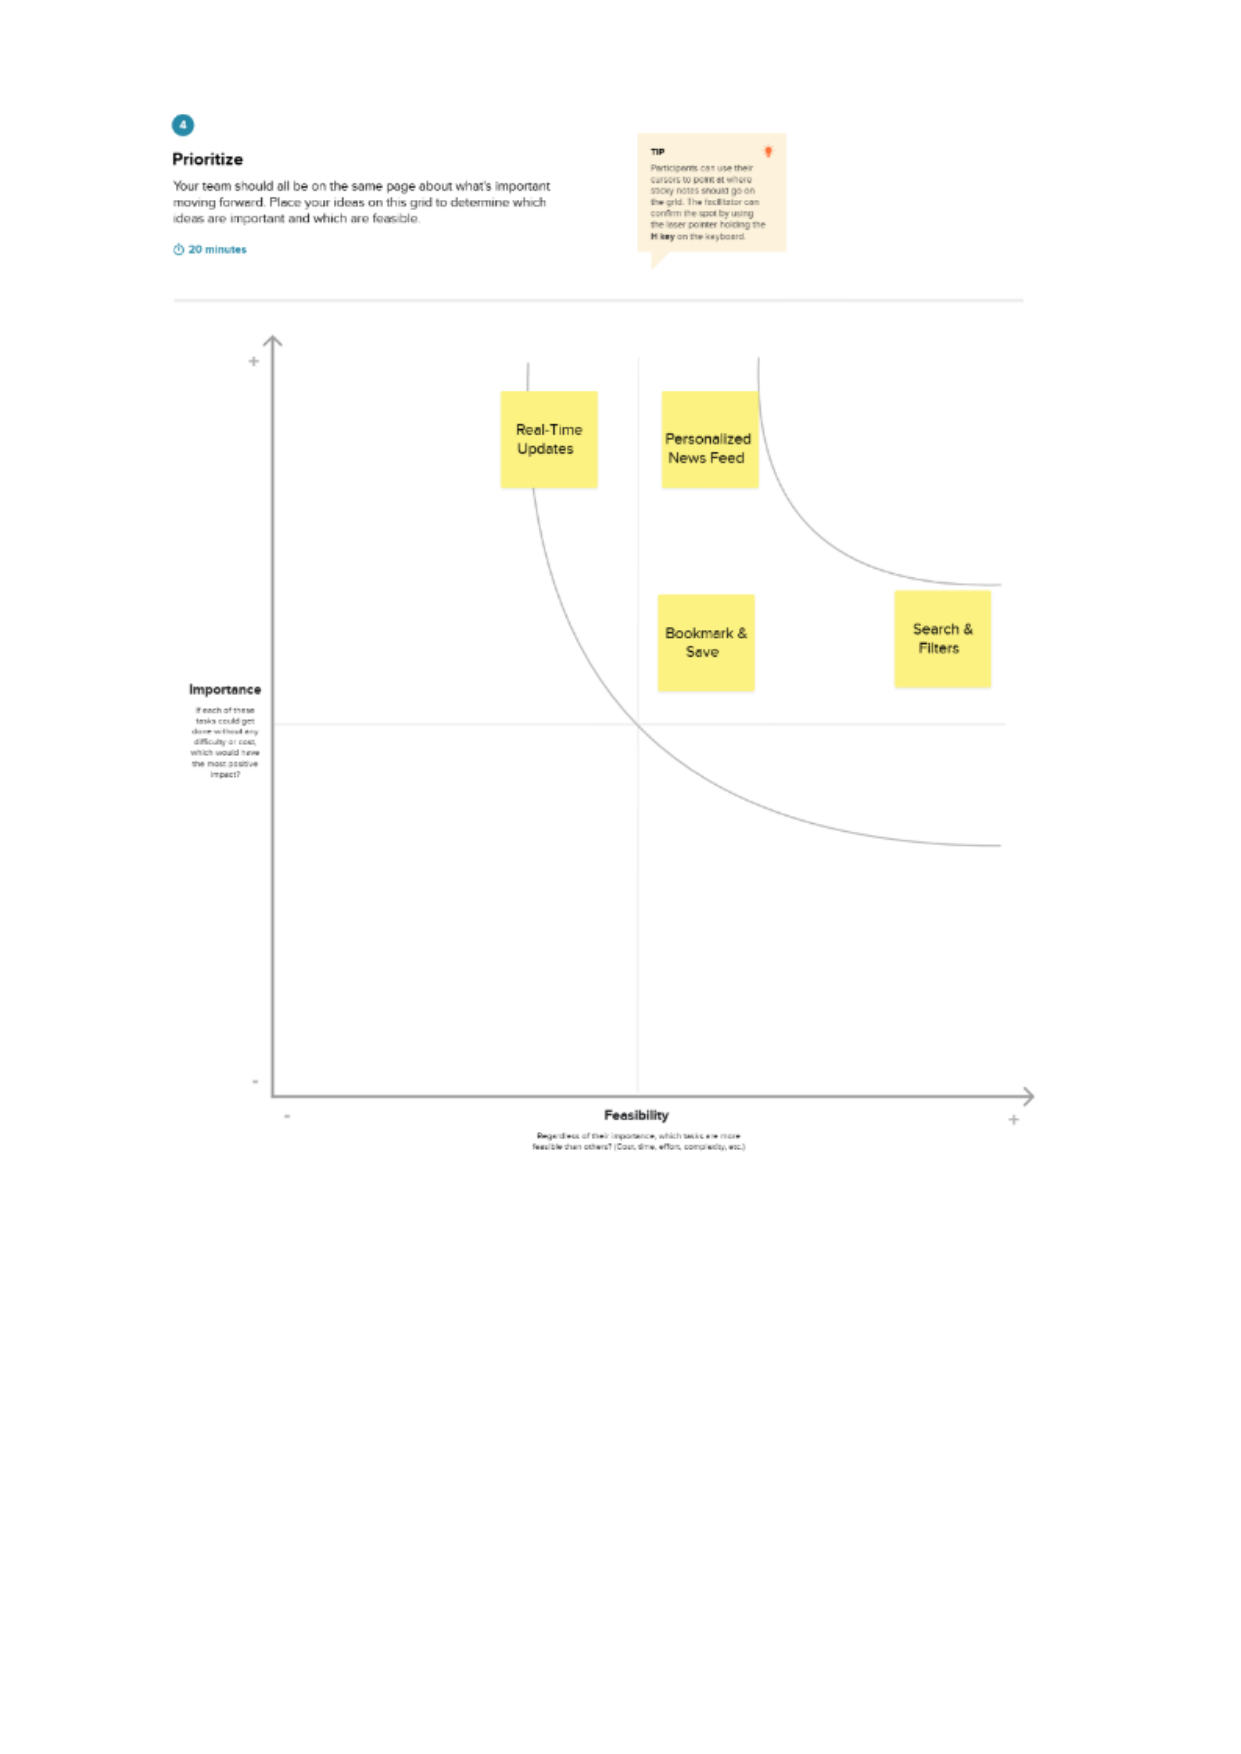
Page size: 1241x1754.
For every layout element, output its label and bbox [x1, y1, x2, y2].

picture [150, 88, 1057, 1153]
